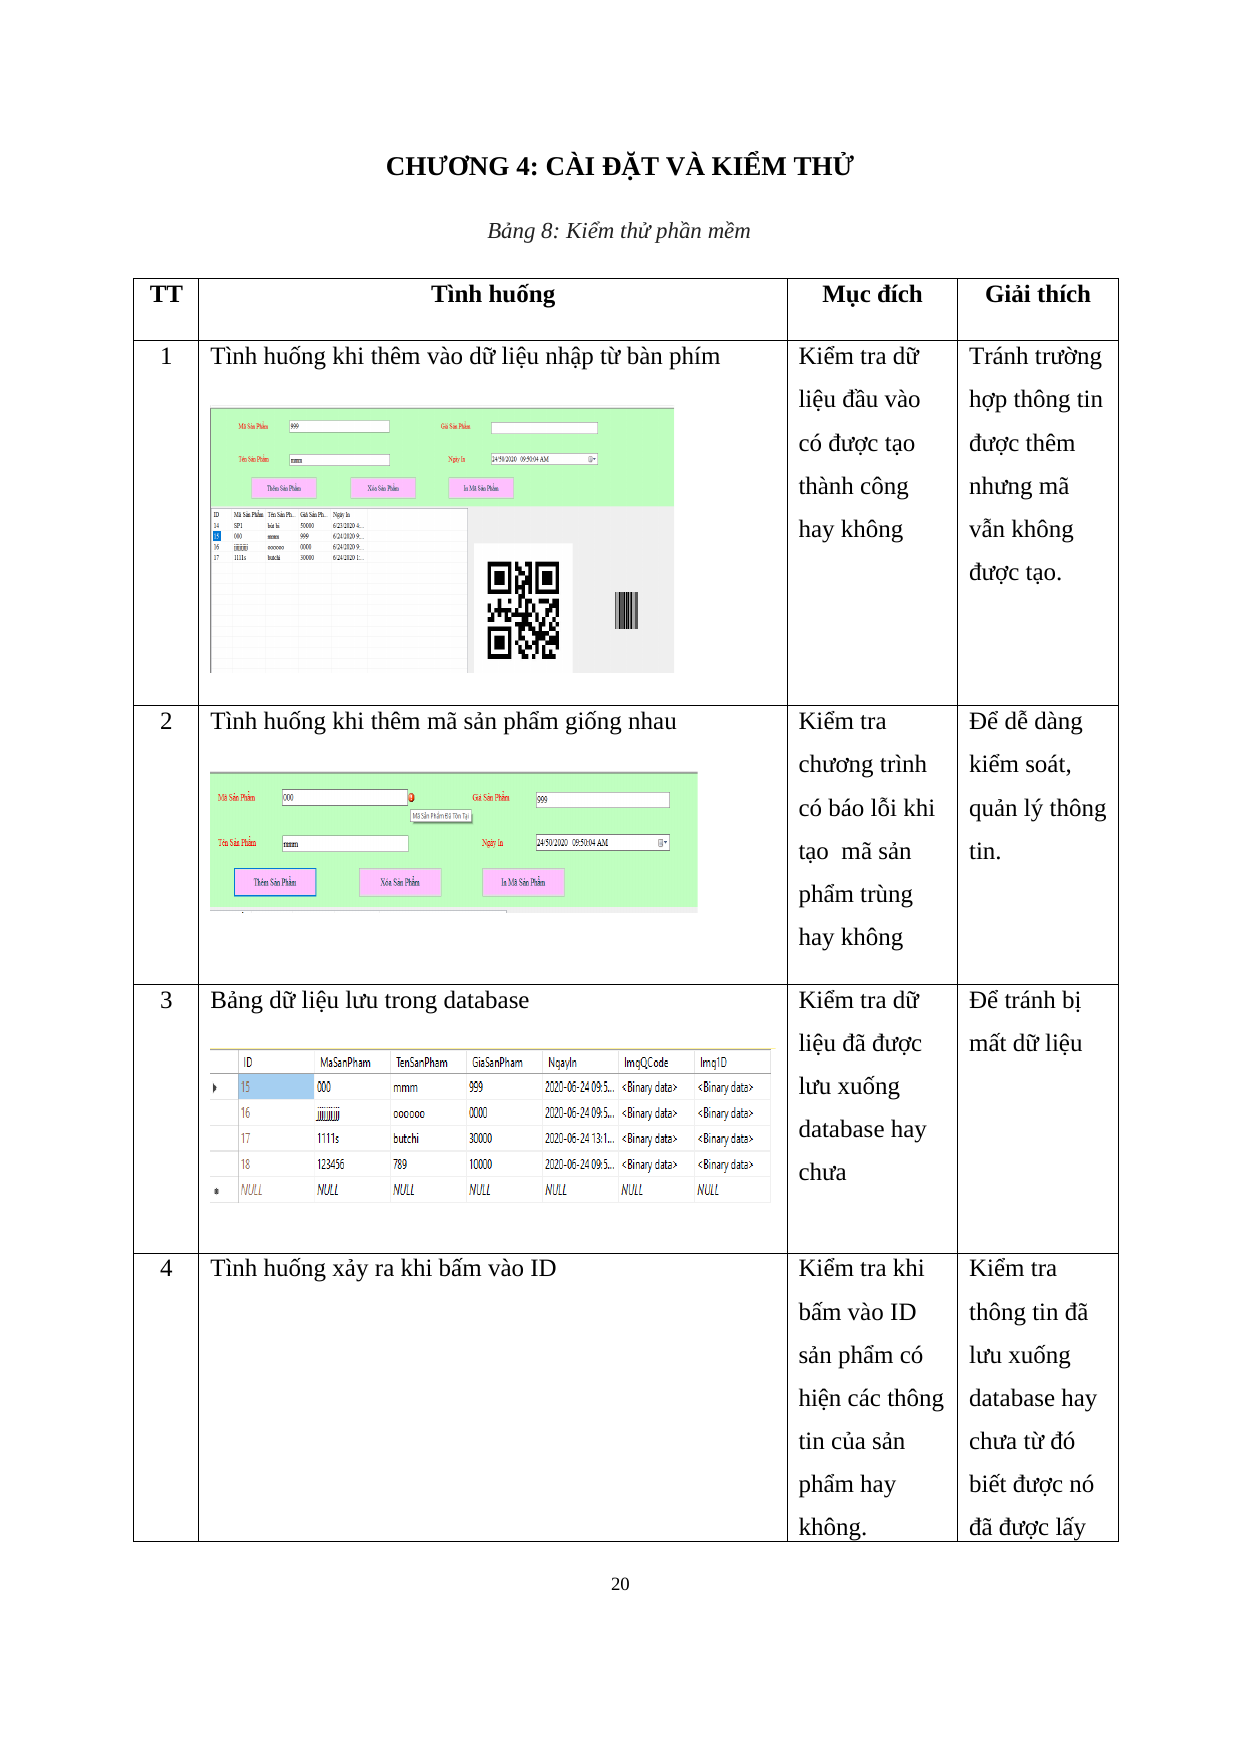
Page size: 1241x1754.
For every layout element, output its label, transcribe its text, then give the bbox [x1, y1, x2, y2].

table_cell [199, 1254, 787, 1541]
picture [210, 1048, 776, 1220]
table_cell Kiểm tra chương trình có báo lỗi khi tạo mã sản phẩm trùng hay không [788, 706, 957, 984]
table_cell Tình huống khi thêm vào dữ liệu nhập từ bàn phím [199, 341, 787, 705]
picture [210, 770, 698, 913]
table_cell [788, 1254, 957, 1541]
table_cell Để dễ dàng kiểm soát, quản lý thông tin. [958, 706, 1118, 984]
table_cell Tình huống khi thêm mã sản phẩm giống nhau [199, 706, 787, 984]
list Bảng 8: Kiểm thử phần mềm [187, 217, 1053, 244]
table_cell 3 [134, 985, 198, 1252]
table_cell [958, 1254, 1118, 1541]
picture [210, 405, 675, 673]
table_cell Kiểm tra dữ liệu đã được lưu xuống database hay chưa [788, 985, 957, 1252]
table_header Giải thích [958, 279, 1118, 340]
table_header Tình huống [199, 279, 787, 340]
text CHƯƠNG 4: CÀI ĐẶT VÀ KIỂM THỬ [187, 150, 1053, 181]
table_header Mục đích [788, 279, 957, 340]
table_cell Tránh trường hợp thông tin được thêm nhưng mã vẫn không được tạo. [958, 341, 1118, 705]
table_cell Để tránh bị mất dữ liệu [958, 985, 1118, 1252]
table_cell 1 [134, 341, 198, 705]
table_cell Bảng dữ liệu lưu trong database [199, 985, 787, 1252]
table_cell 4 [134, 1254, 198, 1541]
table_cell 2 [134, 706, 198, 984]
table_cell Kiểm tra dữ liệu đầu vào có được tạo thành công hay không [788, 341, 957, 705]
table_header TT [134, 279, 198, 340]
